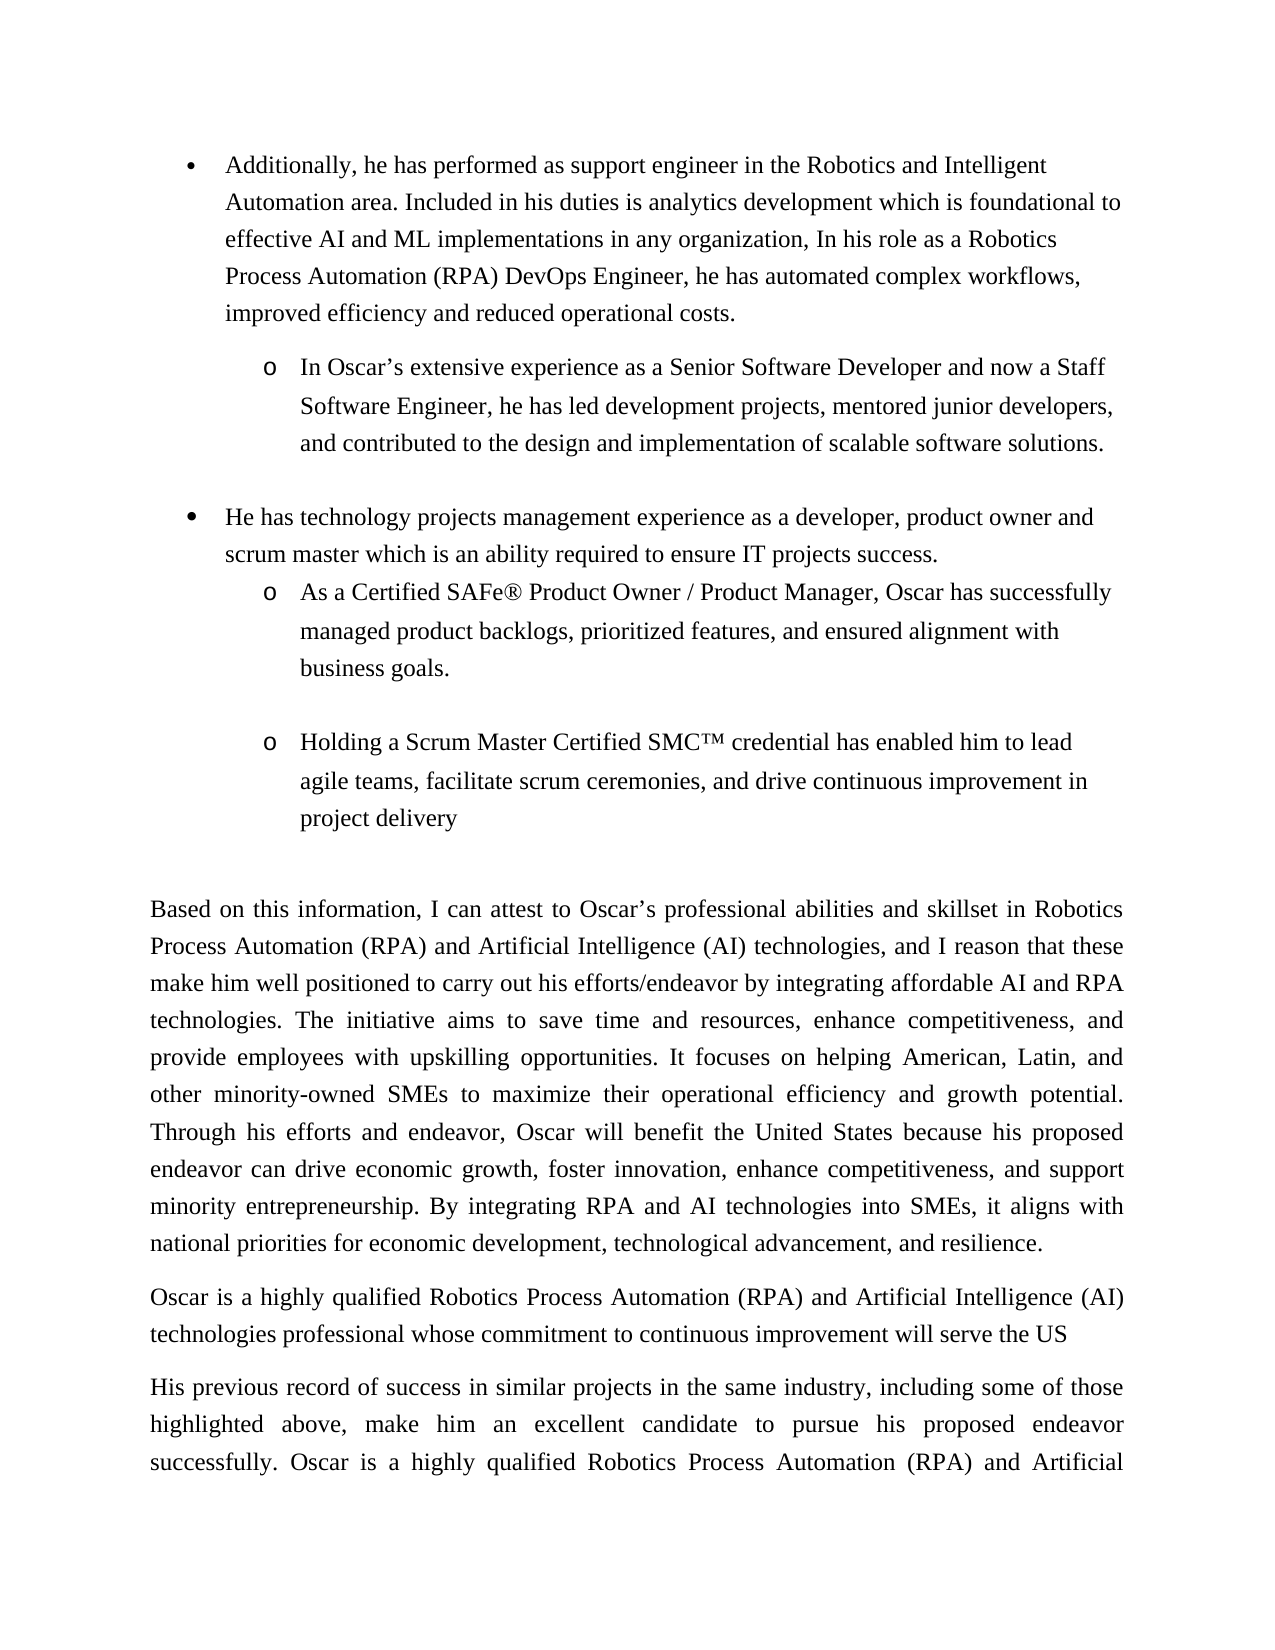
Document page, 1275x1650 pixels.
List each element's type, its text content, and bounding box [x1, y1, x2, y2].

list In Oscar’s extensive experience as a Senior Software Developer and now a Staff Software Engineer, he has led development projects, mentored junior developers, and contributed to the design and implementation of scalable software solutions. [262, 352, 1125, 457]
text Based on this information, I can attest to Oscar’s professional abilities and skillset in Robotics Process Automation (RPA) and Artificial Intelligence (AI) technologies, and I reason that these make him well positioned to carry out his efforts/endeavor by integrating affordable AI and RPA technologies. The initiative aims to save time and resources, enhance competitiveness, and provide employees with upskilling opportunities. It focuses on helping American, Latin, and other minority-owned SMEs to maximize their operational efficiency and growth potential. Through his efforts and endeavor, Oscar will benefit the United States because his proposed endeavor can drive economic growth, foster innovation, enhance competitiveness, and support minority entrepreneurship. By integrating RPA and AI technologies into SMEs, it aligns with national priorities for economic development, technological advancement, and resilience. [150, 894, 1125, 1257]
text Oscar is a highly qualified Robotics Process Automation (RPA) and Artificial Intelligence (AI) technologies professional whose commitment to continuous improvement will serve the US [150, 1282, 1125, 1347]
list As a Certified SAFe® Product Owner / Product Manager, Oscar has successfully managed product backlogs, prioritized features, and ensured alignment with business goals. [262, 577, 1125, 682]
list He has technology projects management experience as a developer, product owner and scrum master which is an ability required to ensure IT projects success. [187, 502, 1125, 568]
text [150, 1372, 1125, 1475]
list Additionally, he has performed as support engineer in the Robotics and Intelligent Automation area. Included in his duties is analytics development which is foundational to effective AI and ML implementations in any organization, In his role as a Robotics Process Automation (RPA) DevOps Engineer, he has automated complex workflows, improved efficiency and reduced operational costs. [187, 150, 1125, 327]
list Holding a Scrum Master Certified SMC™ credential has enabled him to lead agile teams, facilitate scrum ceremonies, and drive continuous improvement in project delivery [262, 727, 1125, 832]
